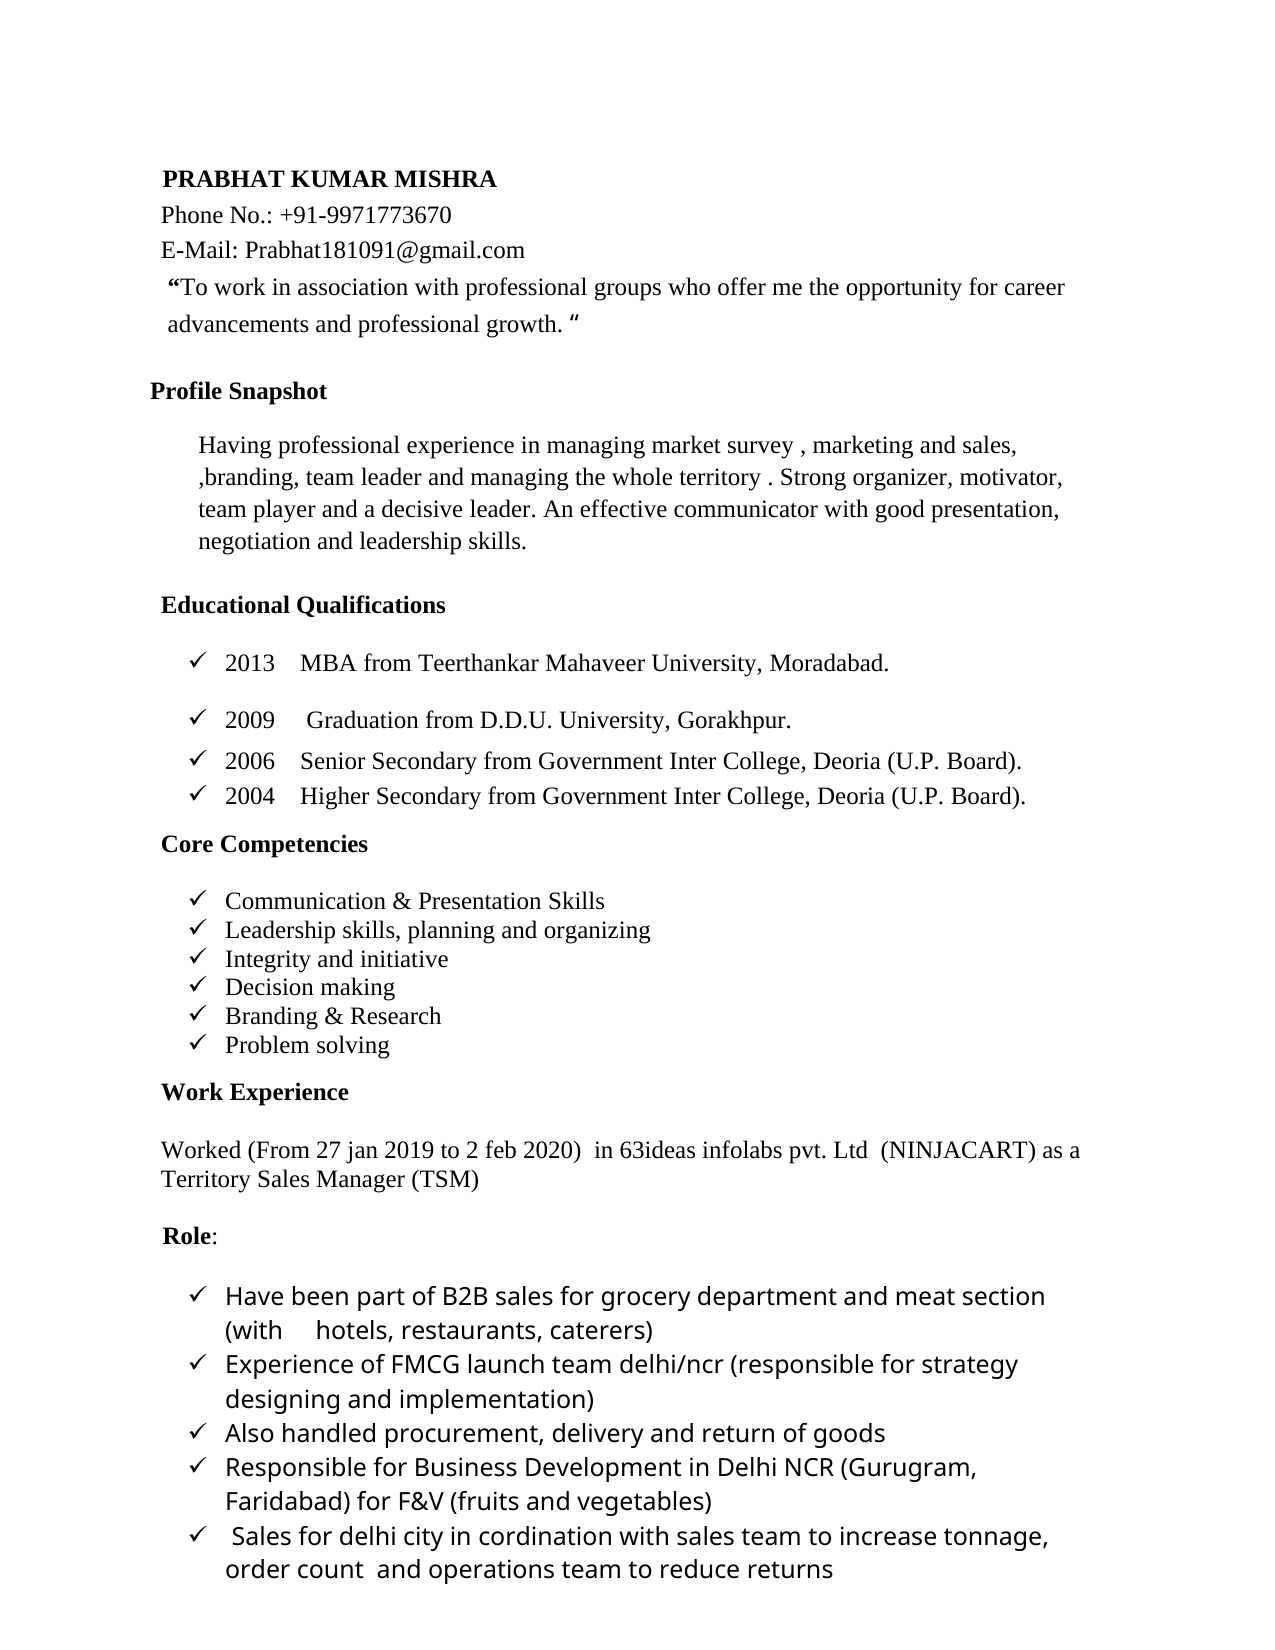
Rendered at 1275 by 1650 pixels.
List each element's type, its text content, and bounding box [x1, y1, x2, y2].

text “To work in association with professional groups who offer me the opportunity for career advancements and professional growth. “ [167, 272, 1067, 339]
subtitle Core Competencies [161, 829, 1131, 857]
list Communication & Presentation Skills [187, 886, 1131, 915]
text Phone No.: +91-9971773670 [161, 200, 1131, 229]
list Integrity and initiative [187, 944, 1131, 972]
list Have been part of B2B sales for grocery department and meat section (with hotels, restaurants, caterers) [187, 1279, 1099, 1347]
text ,branding, team leader and managing the whole territory . Strong organizer, motivator, team player and a decisive leader. An effective communicator with good presentation, negotiation and leadership skills. [198, 462, 1067, 555]
list Sales for delhi city in cordination with sales team to increase tonnage, order count and operations team to reduce returns [187, 1518, 1099, 1586]
list Leadership skills, planning and organizing [187, 915, 1131, 944]
subtitle Educational Qualifications [161, 590, 1131, 619]
list Problem solving [187, 1030, 1131, 1059]
subtitle Profile Snapshot [150, 376, 1131, 405]
text Having professional experience in managing market survey , marketing and sales, [198, 431, 1131, 459]
list 2004 Higher Secondary from Government Inter College, Deoria (U.P. Board). [187, 781, 1131, 810]
list Also handled procurement, delivery and return of goods [187, 1416, 1099, 1449]
list 2006 Senior Secondary from Government Inter College, Deoria (U.P. Board). [187, 746, 1131, 775]
subtitle Role: [162, 1221, 1131, 1250]
list Experience of FMCG launch team delhi/ncr (responsible for strategy designing and implementation) [187, 1347, 1099, 1415]
list Responsible for Business Development in Delhi NCR (Gurugram, Faridabad) for F&V (fruits and vegetables) [187, 1450, 1099, 1518]
text Worked (From 27 jan 2019 to 2 feb 2020) in 63ideas infolabs pvt. Ltd (NINJACART) as a Territory Sales Manager (TSM) [161, 1135, 1131, 1192]
subtitle Work Experience [161, 1077, 1131, 1106]
list Branding & Research [187, 1001, 1131, 1030]
list 2013 MBA from Teerthankar Mahaveer University, Moradabad. [187, 648, 1131, 676]
list 2009 Graduation from D.D.U. University, Gorakhpur. [187, 705, 1131, 734]
text E-Mail: Prabhat181091@gmail.com [161, 235, 1131, 264]
subtitle PRABHAT KUMAR MISHRA [162, 164, 1131, 193]
list Decision making [187, 972, 1131, 1001]
